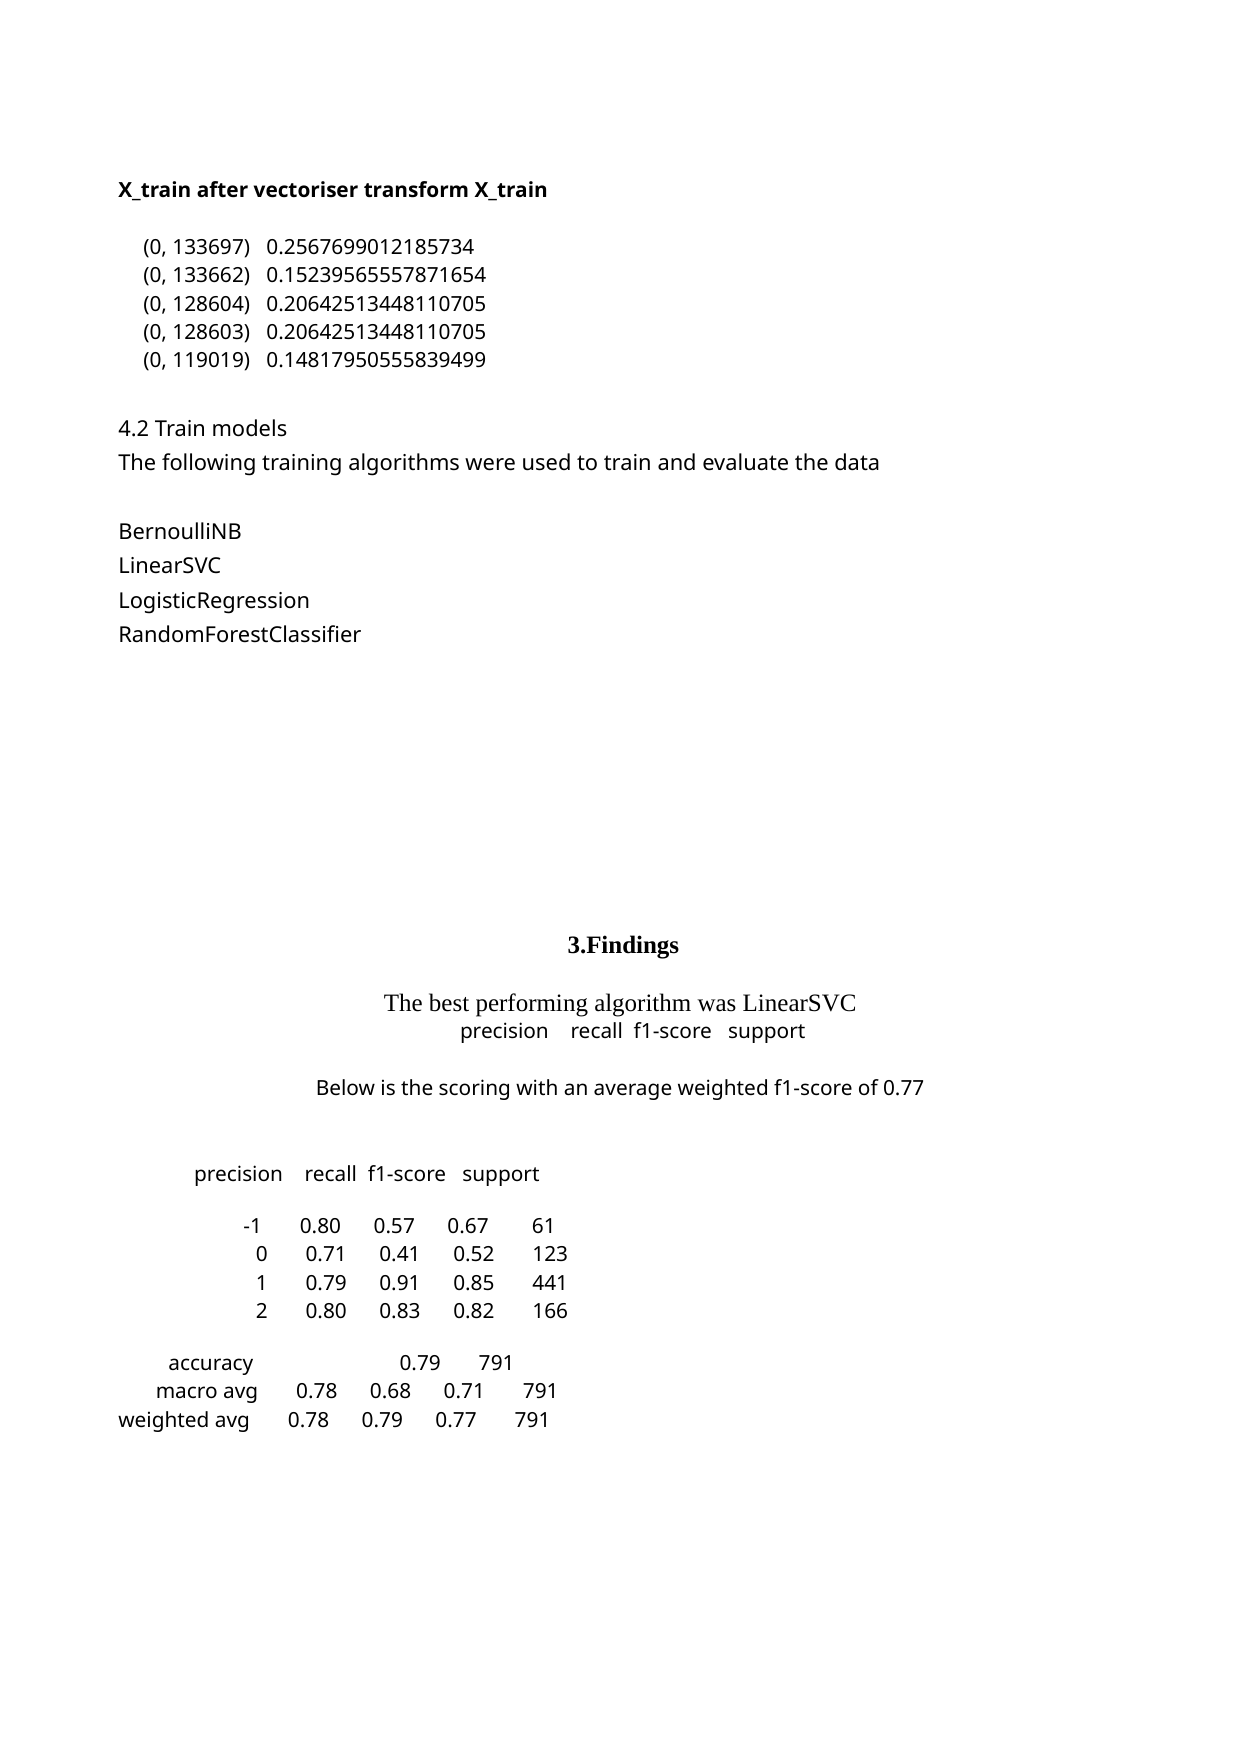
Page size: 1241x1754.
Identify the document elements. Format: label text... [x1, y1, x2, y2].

text LinearSVC [118, 546, 1122, 580]
text BernoulliNB [118, 512, 1122, 546]
text precision recall f1-score support [118, 1017, 1122, 1045]
text 4.2 Train models [118, 408, 1122, 443]
text macro avg 0.78 0.68 0.71 791 [118, 1377, 1122, 1405]
text -1 0.80 0.57 0.67 61 [118, 1211, 1122, 1239]
text precision recall f1-score support [118, 1159, 1122, 1187]
text X_train after vectoriser transform X_train [118, 175, 1122, 203]
text LogisticRegression [118, 580, 1122, 615]
text The best performing algorithm was LinearSVC [118, 988, 1122, 1017]
text Below is the scoring with an average weighted f1-score of 0.77 [118, 1073, 1122, 1102]
text accuracy 0.79 791 [118, 1348, 1122, 1377]
text The following training algorithms were used to train and evaluate the data [118, 443, 1122, 477]
text 1 0.79 0.91 0.85 441 [118, 1268, 1122, 1296]
text (0, 133662) 0.15239565557871654 [118, 260, 1122, 289]
text (0, 128604) 0.20642513448110705 [118, 289, 1122, 317]
text 2 0.80 0.83 0.82 166 [118, 1296, 1122, 1324]
text (0, 133697) 0.2567699012185734 [118, 232, 1122, 260]
text 3.Findings [118, 930, 1122, 959]
text 0 0.71 0.41 0.52 123 [118, 1239, 1122, 1268]
text weighted avg 0.78 0.79 0.77 791 [118, 1405, 1122, 1433]
text (0, 128603) 0.20642513448110705 [118, 317, 1122, 346]
text (0, 119019) 0.14817950555839499 [118, 346, 1122, 374]
text RandomForestClassifier [118, 615, 1122, 649]
